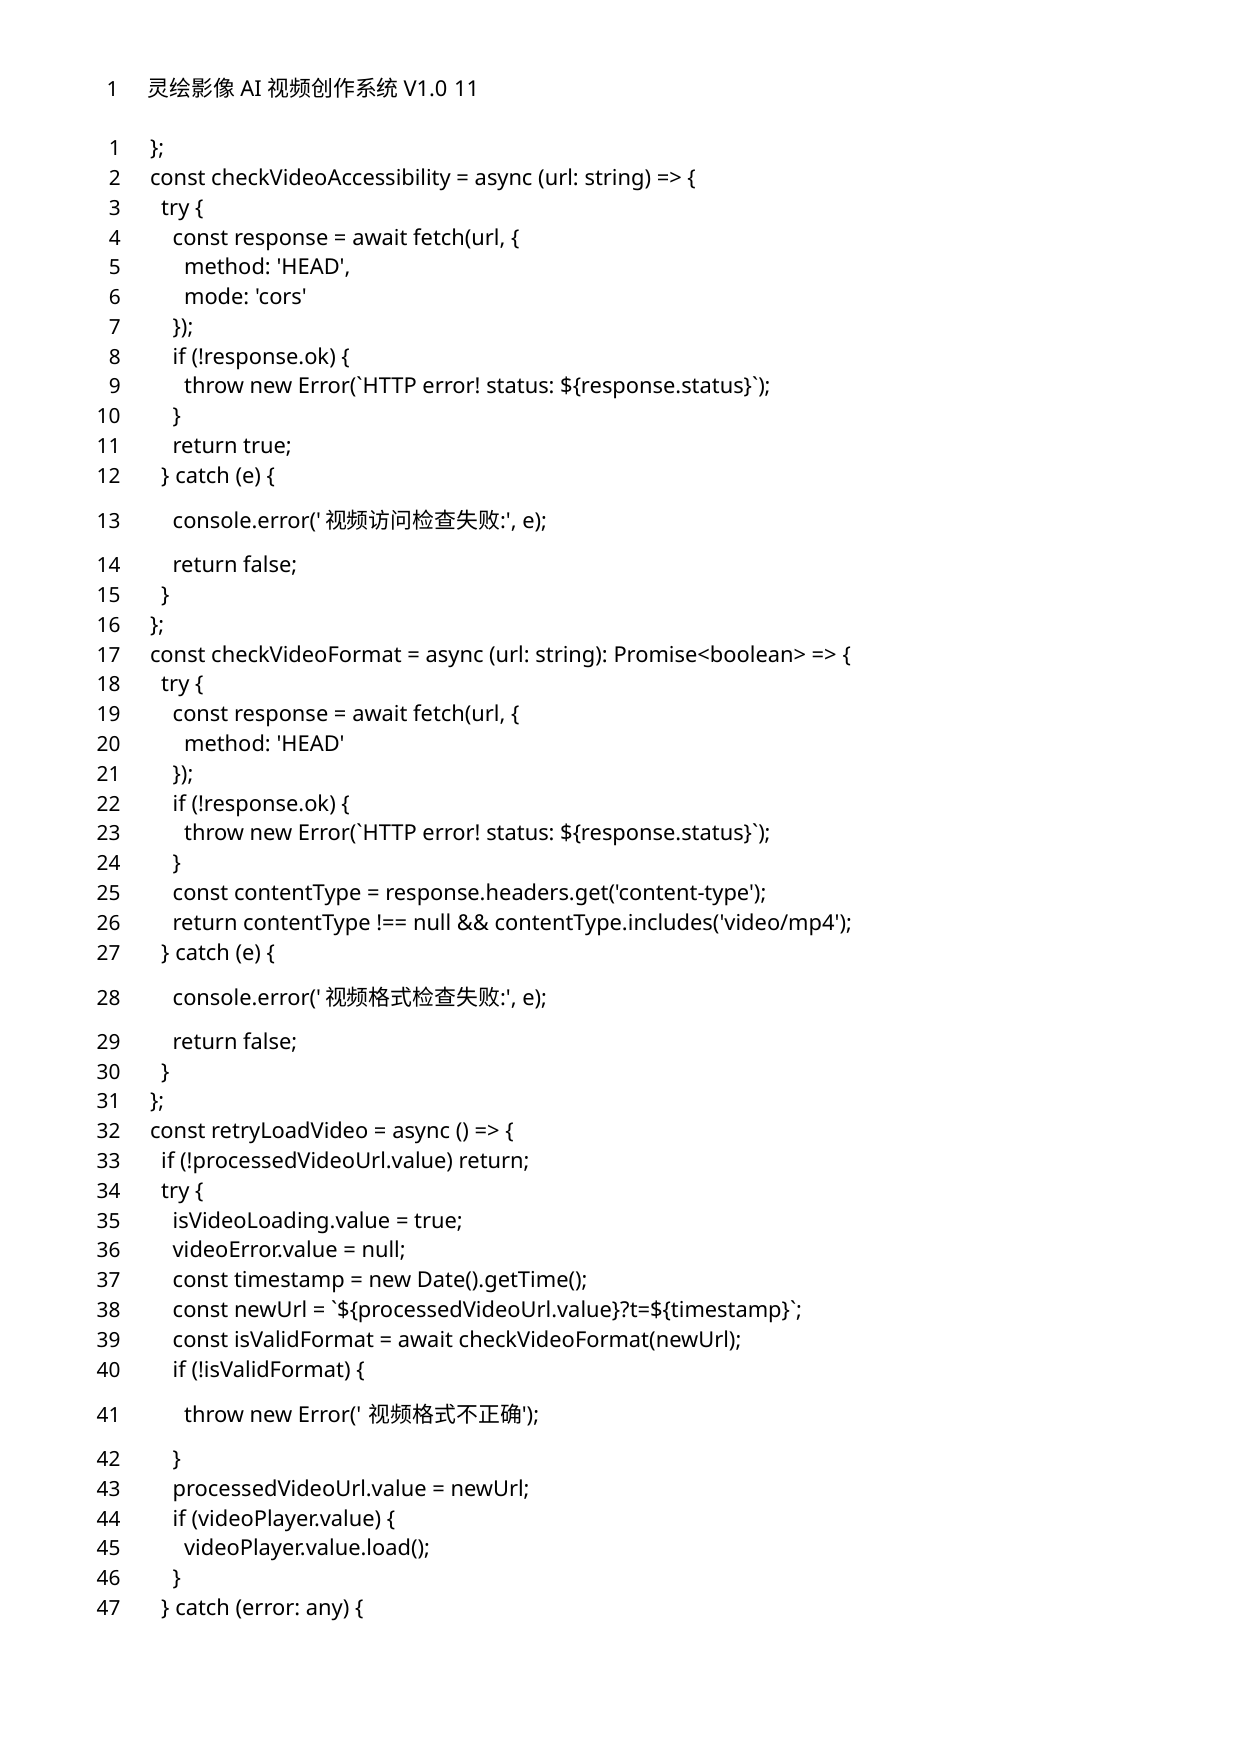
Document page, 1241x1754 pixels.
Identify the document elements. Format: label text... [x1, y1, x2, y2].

text method: 'HEAD' [150, 728, 1090, 758]
text } catch (e) { [150, 460, 1090, 490]
text mode: 'cors' [150, 281, 1090, 311]
text try { [150, 192, 1090, 222]
text if (!processedVideoUrl.value) return; [150, 1145, 1090, 1175]
text return true; [150, 430, 1090, 460]
text }; [150, 1086, 1090, 1115]
text const timestamp = new Date().getTime(); [150, 1264, 1090, 1294]
text } catch (error: any) { [150, 1592, 1090, 1622]
text }); [150, 758, 1090, 788]
text }); [150, 311, 1090, 341]
text videoPlayer.value.load(); [150, 1532, 1090, 1562]
text const response = await fetch(url, { [150, 698, 1090, 728]
text console.error('视频格式检查失败:', e); [150, 966, 1090, 1026]
text } [150, 1056, 1090, 1086]
text if (videoPlayer.value) { [150, 1503, 1090, 1532]
text } [150, 400, 1090, 430]
text const newUrl = `${processedVideoUrl.value}?t=${timestamp}`; [150, 1294, 1090, 1324]
text if (!response.ok) { [150, 341, 1090, 371]
text processedVideoUrl.value = newUrl; [150, 1473, 1090, 1503]
text throw new Error(`HTTP error! status: ${response.status}`); [150, 371, 1090, 400]
text throw new Error(`HTTP error! status: ${response.status}`); [150, 817, 1090, 847]
text const retryLoadVideo = async () => { [150, 1115, 1090, 1145]
text try { [150, 668, 1090, 698]
text method: 'HEAD', [150, 251, 1090, 281]
text videoError.value = null; [150, 1234, 1090, 1264]
text } [150, 1562, 1090, 1592]
text isVideoLoading.value = true; [150, 1205, 1090, 1234]
text } [150, 847, 1090, 877]
text const contentType = response.headers.get('content-type'); [150, 877, 1090, 907]
text if (!isValidFormat) { [150, 1354, 1090, 1383]
text }; [150, 609, 1090, 639]
text return false; [150, 1026, 1090, 1056]
text const checkVideoAccessibility = async (url: string) => { [150, 162, 1090, 192]
text const isValidFormat = await checkVideoFormat(newUrl); [150, 1324, 1090, 1354]
text return false; [150, 549, 1090, 579]
text console.error('视频访问检查失败:', e); [150, 490, 1090, 549]
text try { [150, 1175, 1090, 1205]
text }; [150, 132, 1090, 162]
text } catch (e) { [150, 937, 1090, 966]
text const response = await fetch(url, { [150, 222, 1090, 251]
text if (!response.ok) { [150, 788, 1090, 817]
text } [150, 579, 1090, 609]
text throw new Error('视频格式不正确'); [150, 1383, 1090, 1443]
text } [150, 1443, 1090, 1473]
text return contentType !== null && contentType.includes('video/mp4'); [150, 907, 1090, 937]
text const checkVideoFormat = async (url: string): Promise<boolean> => { [150, 639, 1090, 668]
